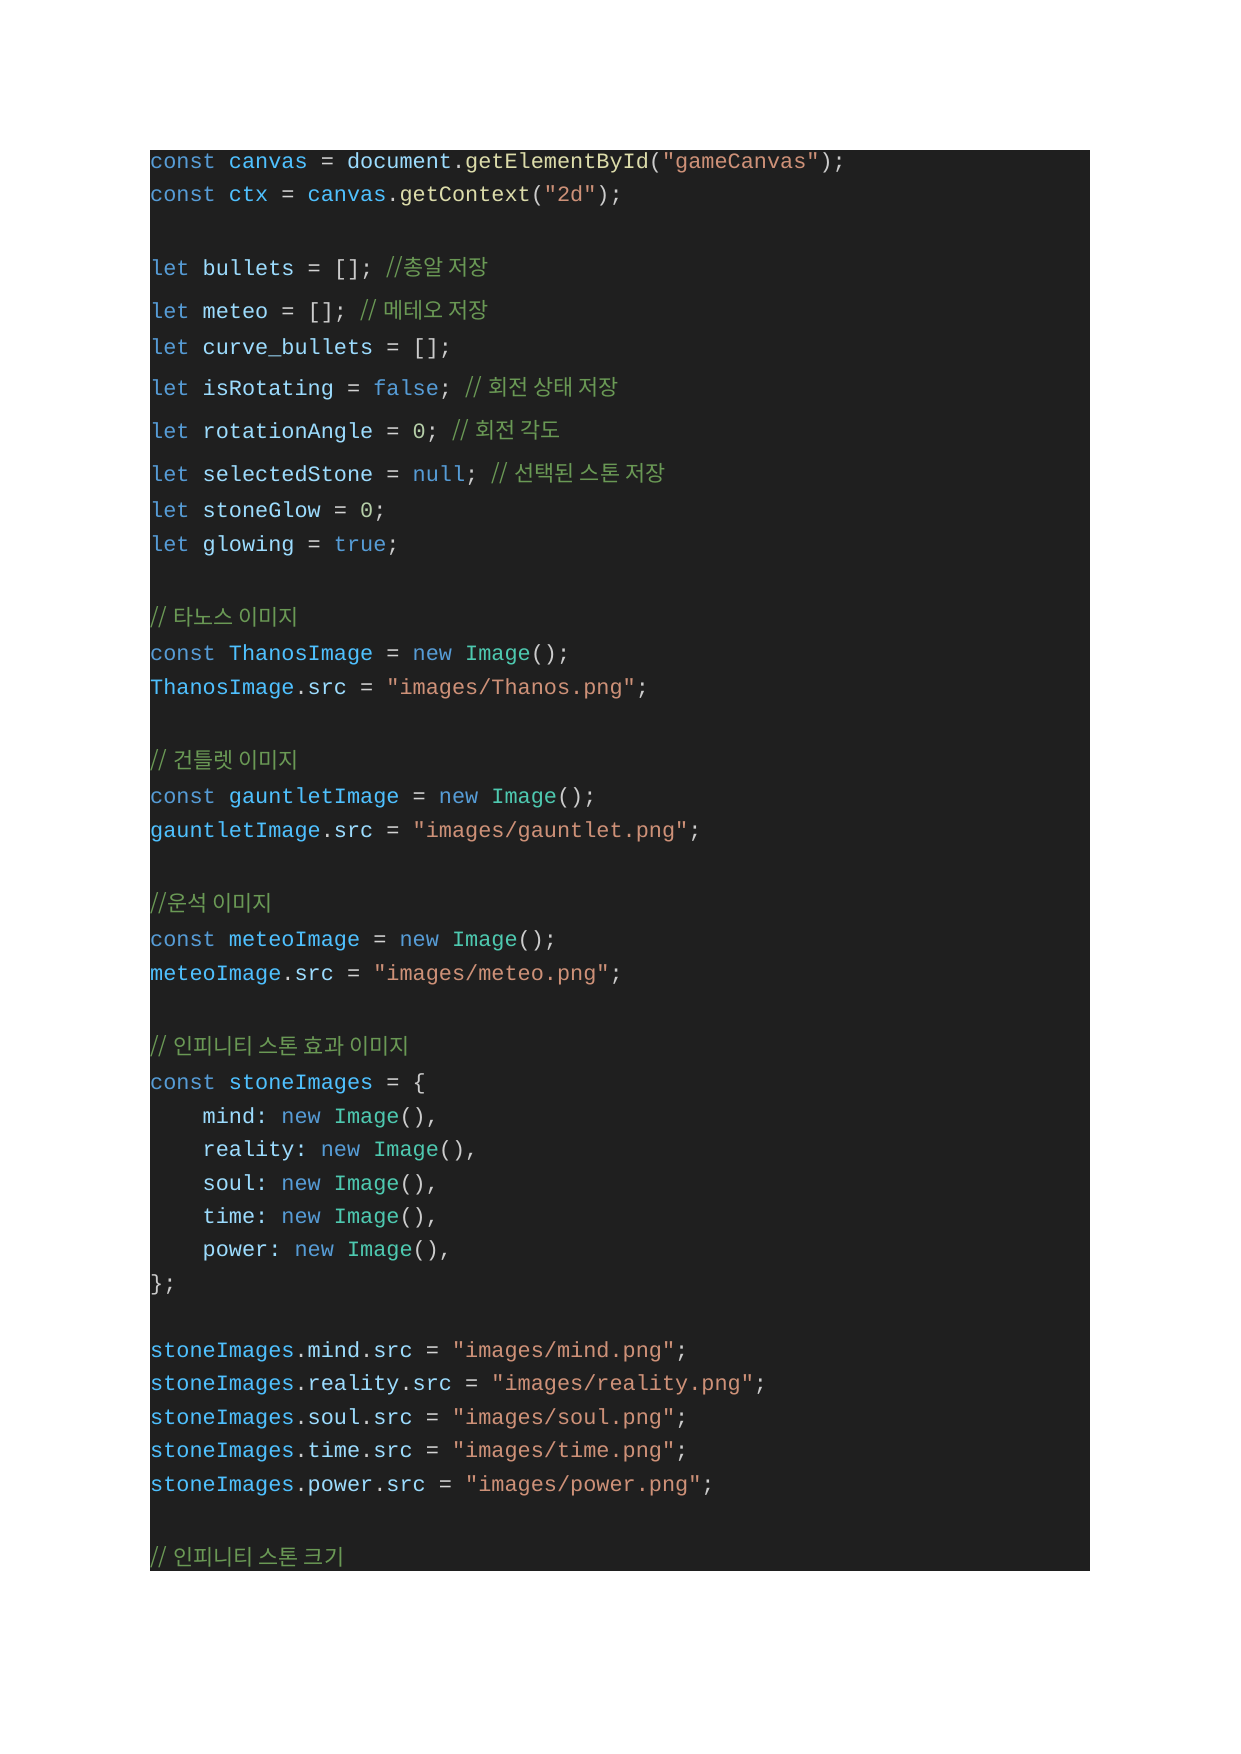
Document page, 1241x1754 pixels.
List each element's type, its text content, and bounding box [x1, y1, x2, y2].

text const canvas = document.getElementById("gameCanvas"); [150, 150, 1090, 175]
text power: new Image(), [150, 1239, 1090, 1263]
text reality: new Image(), [150, 1138, 1090, 1163]
text let isRotating = false; // 회전 상태 저장 [150, 370, 1090, 402]
text const stoneImages = { [150, 1071, 1090, 1096]
text let meteo = []; // 메테오 저장 [150, 293, 1090, 325]
text stoneImages.time.src = "images/time.png"; [150, 1439, 1090, 1464]
text let glowing = true; [150, 533, 1090, 558]
text let stoneGlow = 0; [150, 499, 1090, 524]
text mind: new Image(), [150, 1105, 1090, 1130]
text const ctx = canvas.getContext("2d"); [150, 183, 1090, 208]
text time: new Image(), [150, 1205, 1090, 1230]
text // 건틀렛 이미지 [150, 743, 1090, 774]
text stoneImages.mind.src = "images/mind.png"; [150, 1339, 1090, 1364]
text ThanosImage.src = "images/Thanos.png"; [150, 676, 1090, 701]
text }; [150, 1272, 1090, 1297]
text gauntletImage.src = "images/gauntlet.png"; [150, 819, 1090, 844]
text const gauntletImage = new Image(); [150, 785, 1090, 810]
text // 인피니티 스톤 크기 [150, 1539, 1090, 1571]
text stoneImages.soul.src = "images/soul.png"; [150, 1406, 1090, 1431]
text stoneImages.reality.src = "images/reality.png"; [150, 1372, 1090, 1397]
text meteoImage.src = "images/meteo.png"; [150, 962, 1090, 987]
text //운석 이미지 [150, 886, 1090, 917]
text let bullets = []; //총알 저장 [150, 250, 1090, 282]
text // 인피니티 스톤 효과 이미지 [150, 1029, 1090, 1060]
text stoneImages.power.src = "images/power.png"; [150, 1473, 1090, 1497]
text const ThanosImage = new Image(); [150, 642, 1090, 667]
text let rotationAngle = 0; // 회전 각도 [150, 413, 1090, 445]
text // 타노스 이미지 [150, 600, 1090, 631]
text let selectedStone = null; // 선택된 스톤 저장 [150, 456, 1090, 488]
text const meteoImage = new Image(); [150, 928, 1090, 953]
text soul: new Image(), [150, 1172, 1090, 1197]
text let curve_bullets = []; [150, 337, 1090, 361]
